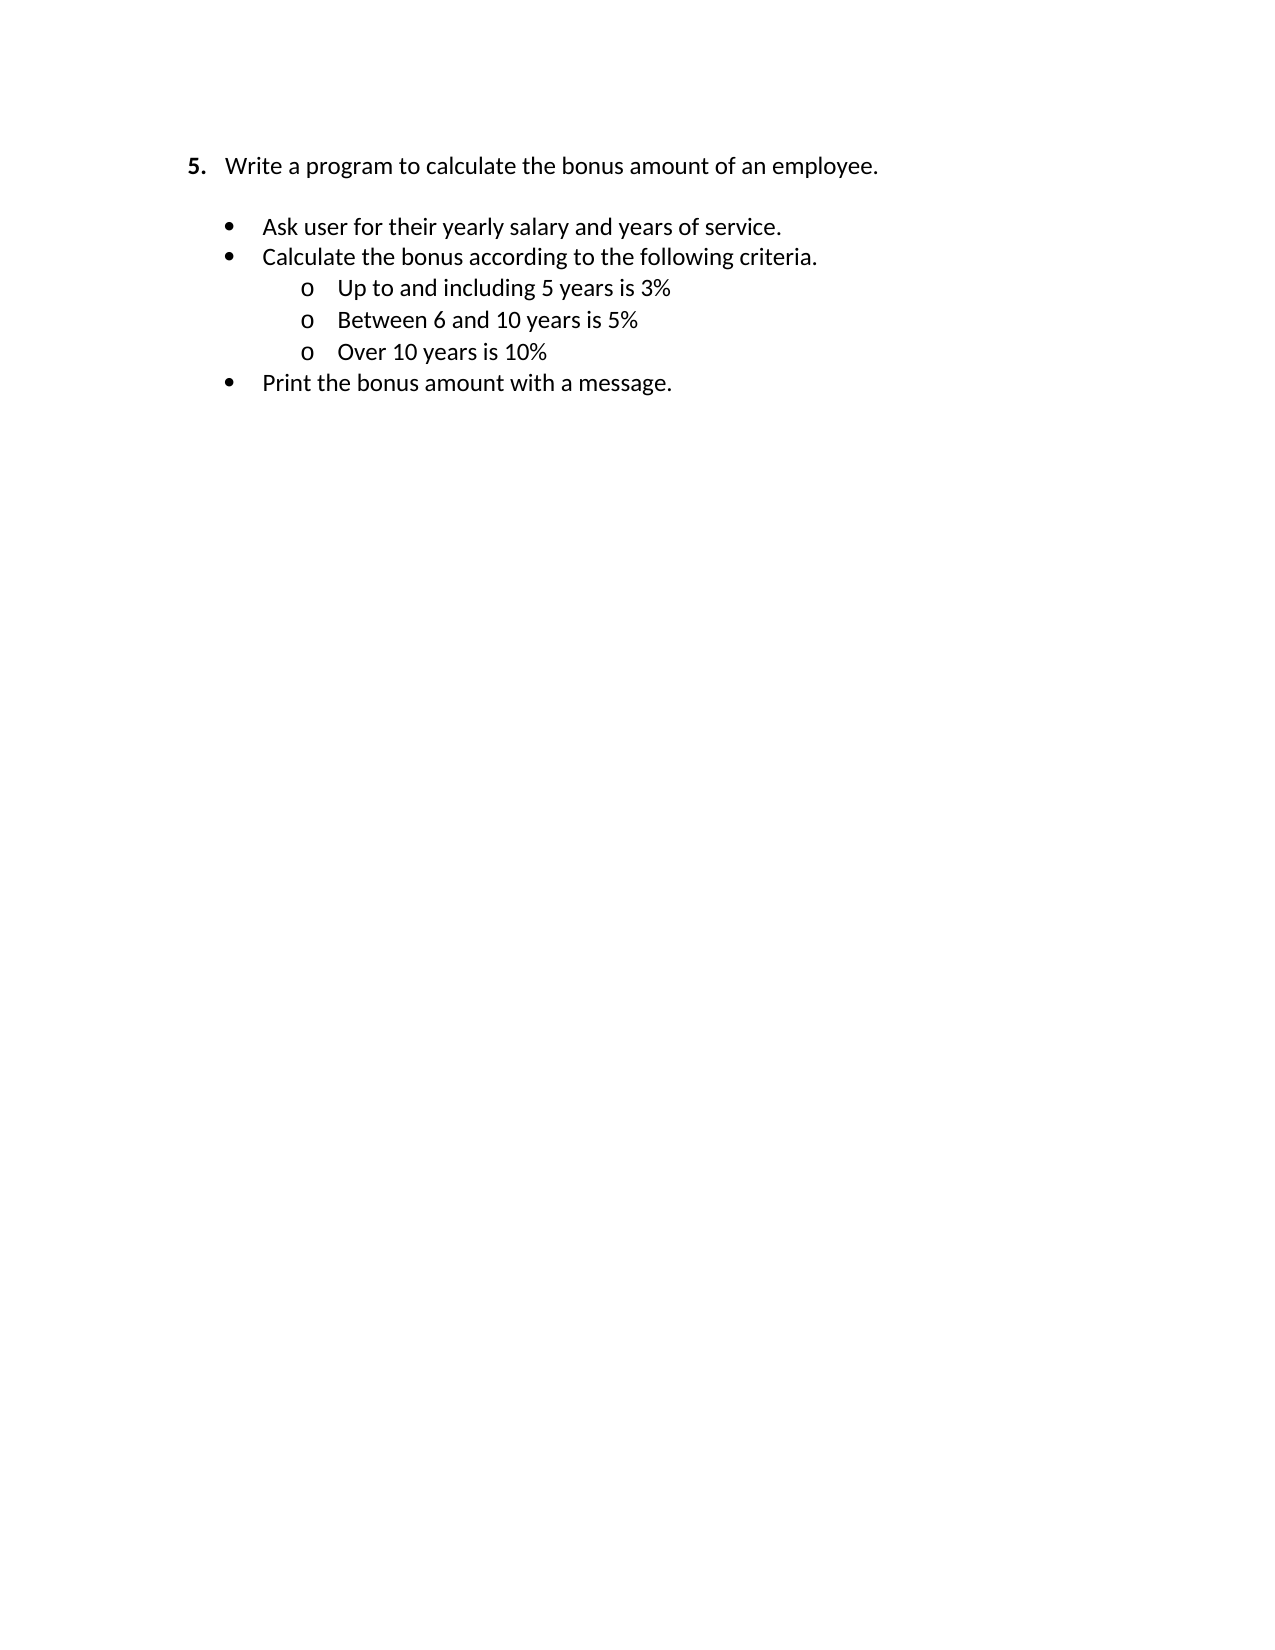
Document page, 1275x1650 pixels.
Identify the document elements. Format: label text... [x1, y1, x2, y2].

list Ask user for their yearly salary and years of service. [225, 211, 1125, 242]
list Print the bonus amount with a message. [225, 367, 1125, 398]
list Over 10 years is 10% [300, 336, 1125, 367]
list Between 6 and 10 years is 5% [300, 304, 1125, 336]
list Write a program to calculate the bonus amount of an employee. [187, 150, 1125, 181]
list Calculate the bonus according to the following criteria. [225, 242, 1125, 272]
list Up to and including 5 years is 3% [300, 272, 1125, 304]
